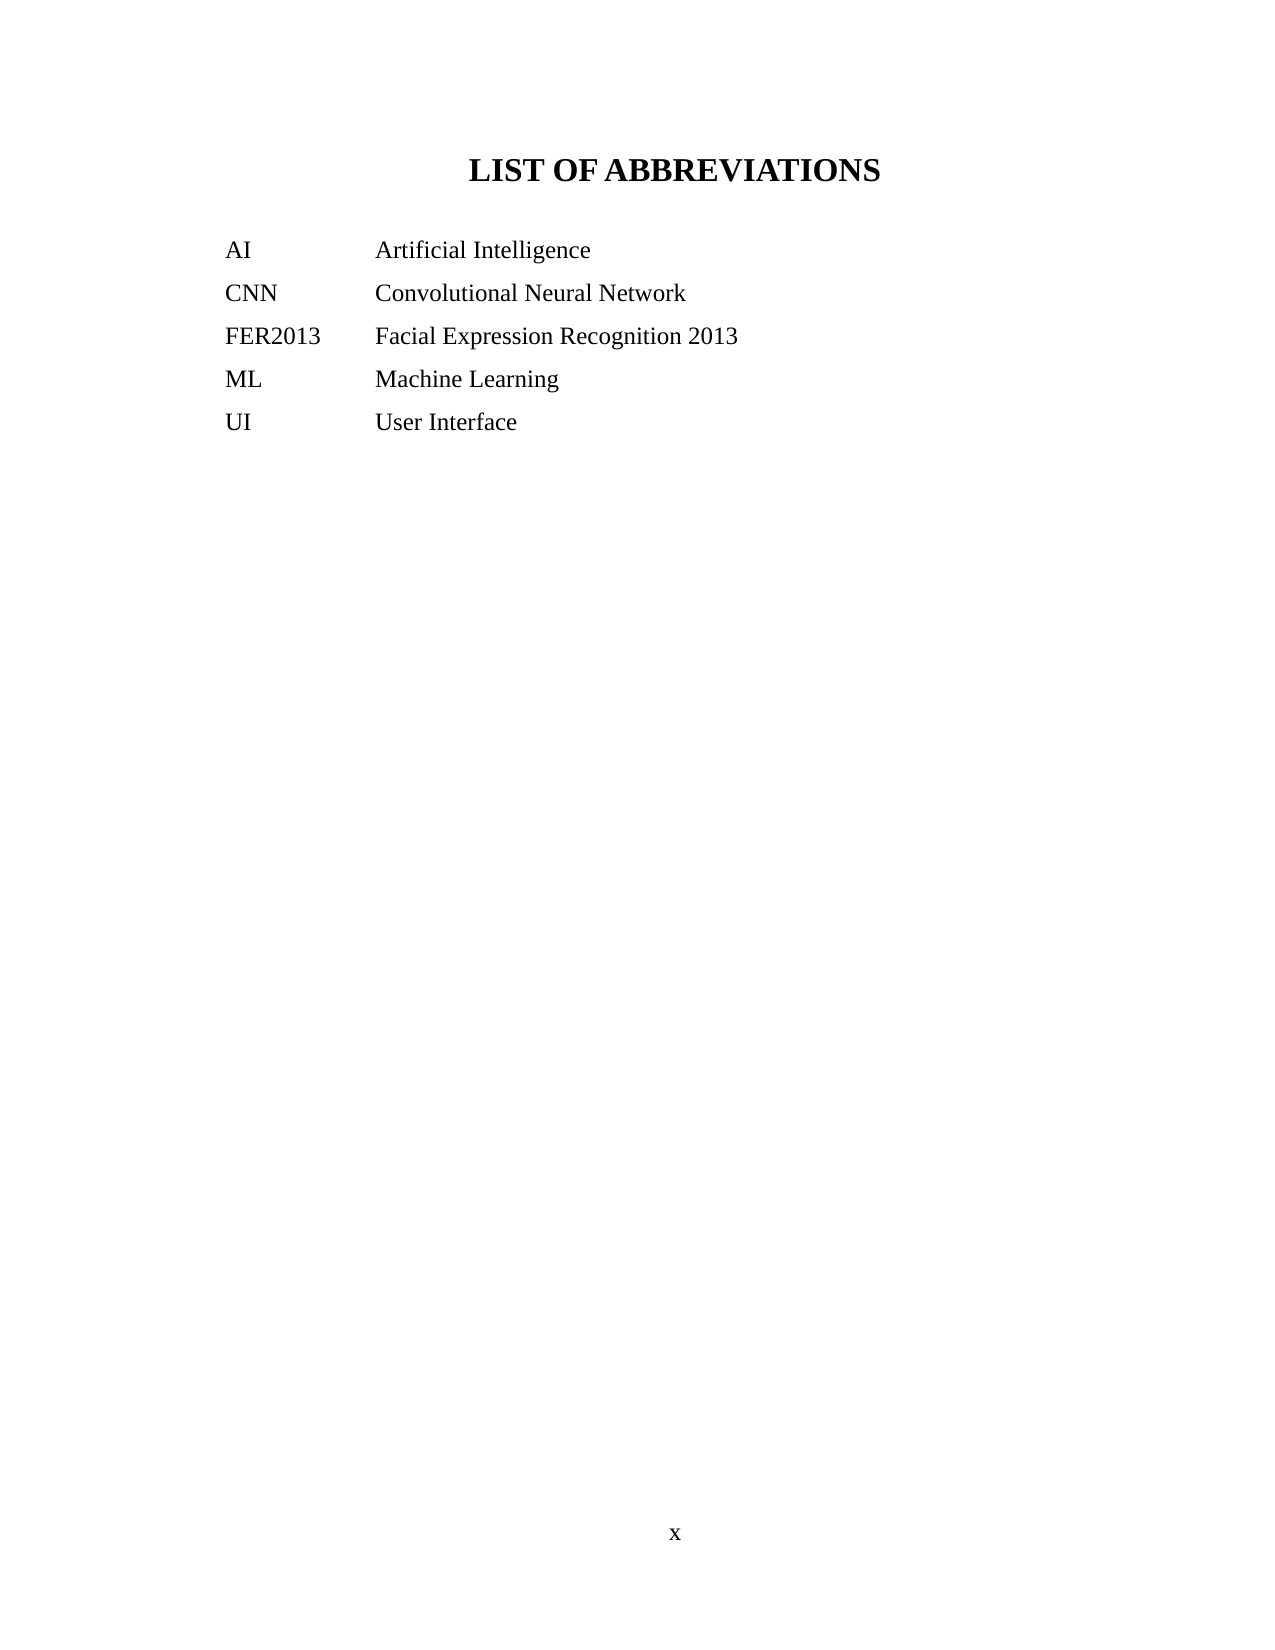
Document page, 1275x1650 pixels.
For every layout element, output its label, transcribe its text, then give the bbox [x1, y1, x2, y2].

text AI Artificial Intelligence [225, 235, 1125, 264]
text CNN Convolutional Neural Network [225, 278, 1125, 307]
subtitle LIST OF ABBREVIATIONS [225, 150, 1125, 188]
text FER2013 Facial Expression Recognition 2013 [225, 321, 1125, 350]
text UI User Interface [225, 407, 1125, 436]
text ML Machine Learning [225, 364, 1125, 393]
